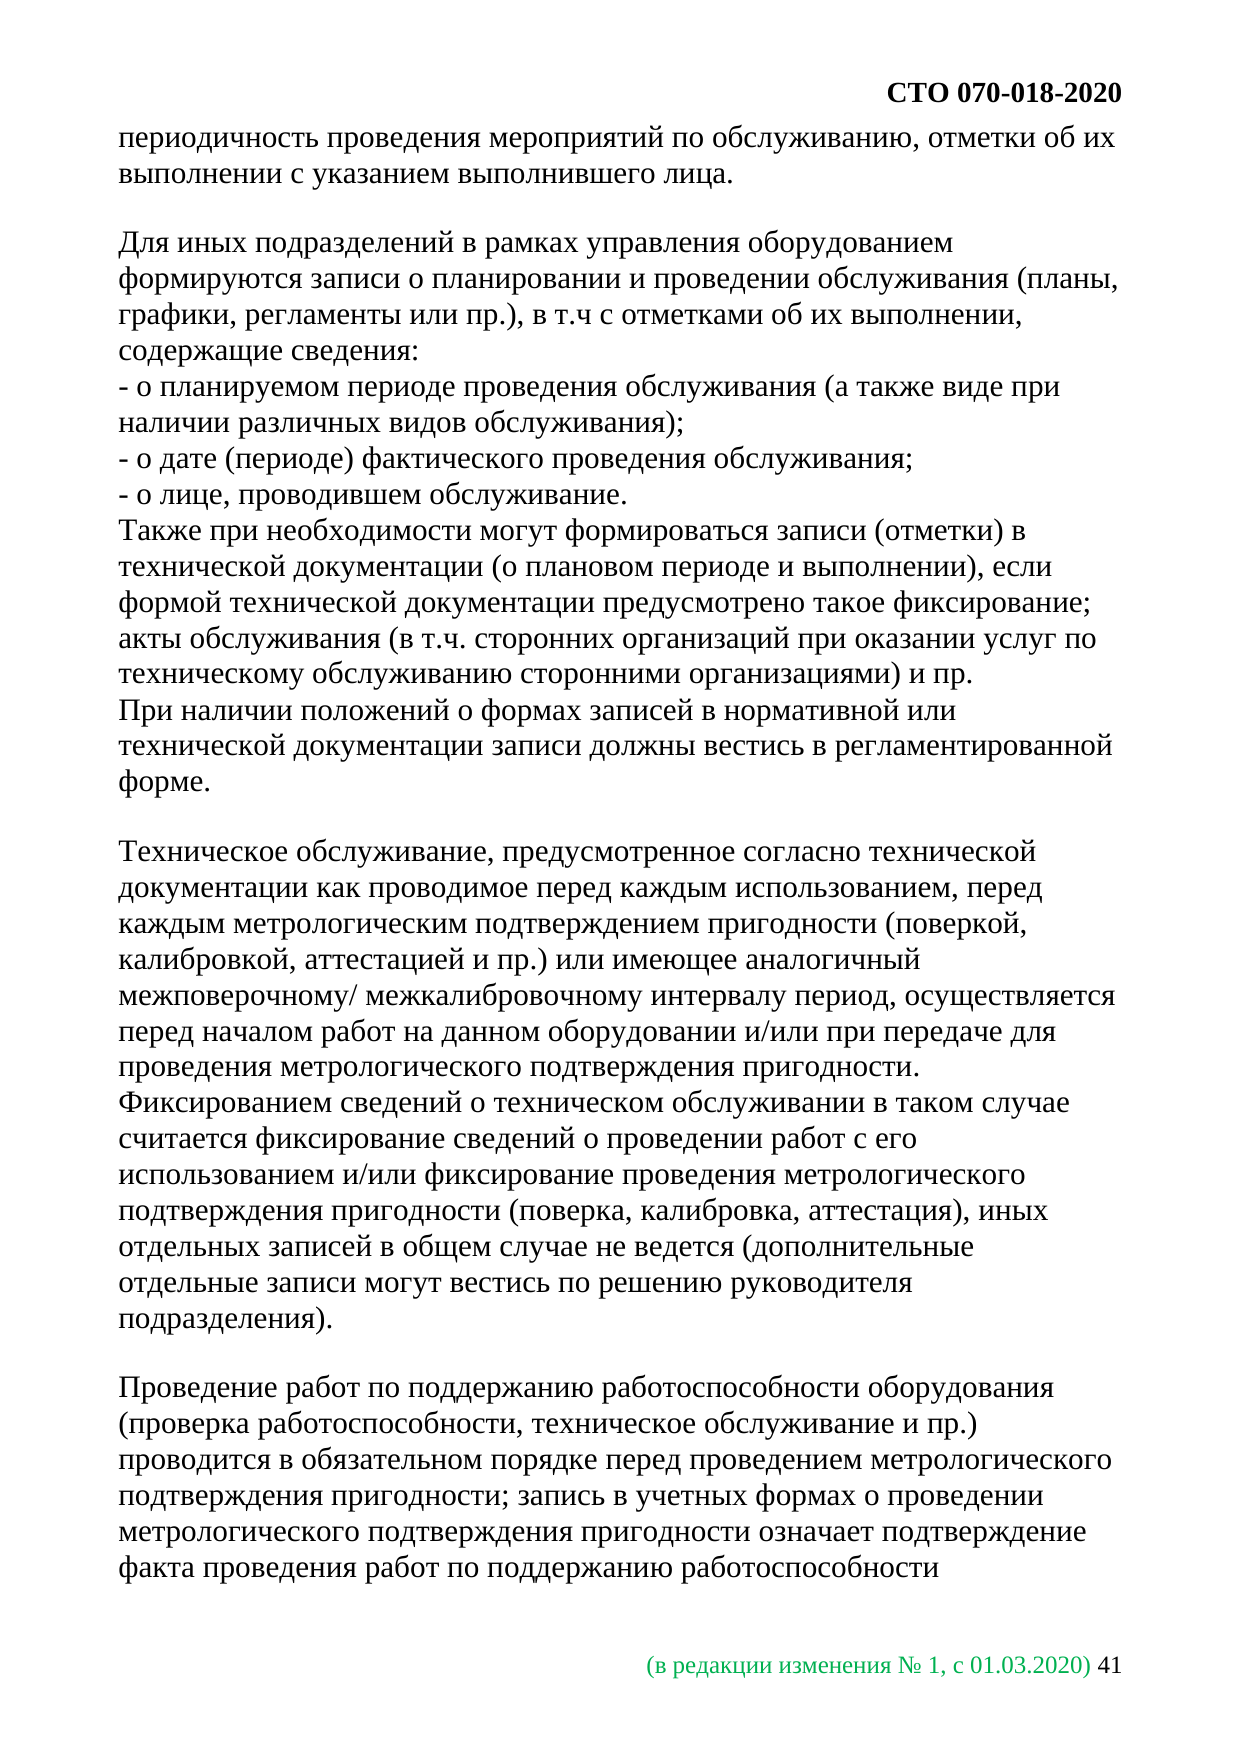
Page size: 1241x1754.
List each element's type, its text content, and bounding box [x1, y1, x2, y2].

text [118, 118, 1122, 190]
text При наличии положений о формах записей в нормативной или технической документации записи должны вестись в регламентированной форме. [118, 691, 1122, 798]
text Для иных подразделений в рамках управления оборудованием формируются записи о планировании и проведении обслуживания (планы, графики, регламенты или пр.), в т.ч с отметками об их выполнении, содержащие сведения: [118, 223, 1122, 367]
text - о планируемом периоде проведения обслуживания (а также виде при наличии различных видов обслуживания); [118, 367, 1122, 439]
text Техническое обслуживание, предусмотренное согласно технической документации как проводимое перед каждым использованием, перед каждым метрологическим подтверждением пригодности (поверкой, калибровкой, аттестацией и пр.) или имеющее аналогичный межповерочному/ межкалибровочному интервалу период, осуществляется перед началом работ на данном оборудовании и/или при передаче для проведения метрологического подтверждения пригодности. Фиксированием сведений о техническом обслуживании в таком случае считается фиксирование сведений о проведении работ с его использованием и/или фиксирование проведения метрологического подтверждения пригодности (поверка, калибровка, аттестация), иных отдельных записей в общем случае не ведется (дополнительные отдельные записи могут вестись по решению руководителя подразделения). [118, 832, 1122, 1335]
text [118, 1369, 1122, 1584]
text - о лице, проводившем обслуживание. [118, 475, 1122, 511]
text Также при необходимости могут формироваться записи (отметки) в технической документации (о плановом периоде и выполнении), если формой технической документации предусмотрено такое фиксирование; акты обслуживания (в т.ч. сторонних организаций при оказании услуг по техническому обслуживанию сторонними организациями) и пр. [118, 511, 1122, 691]
text - о дате (периоде) фактического проведения обслуживания; [118, 439, 1122, 475]
